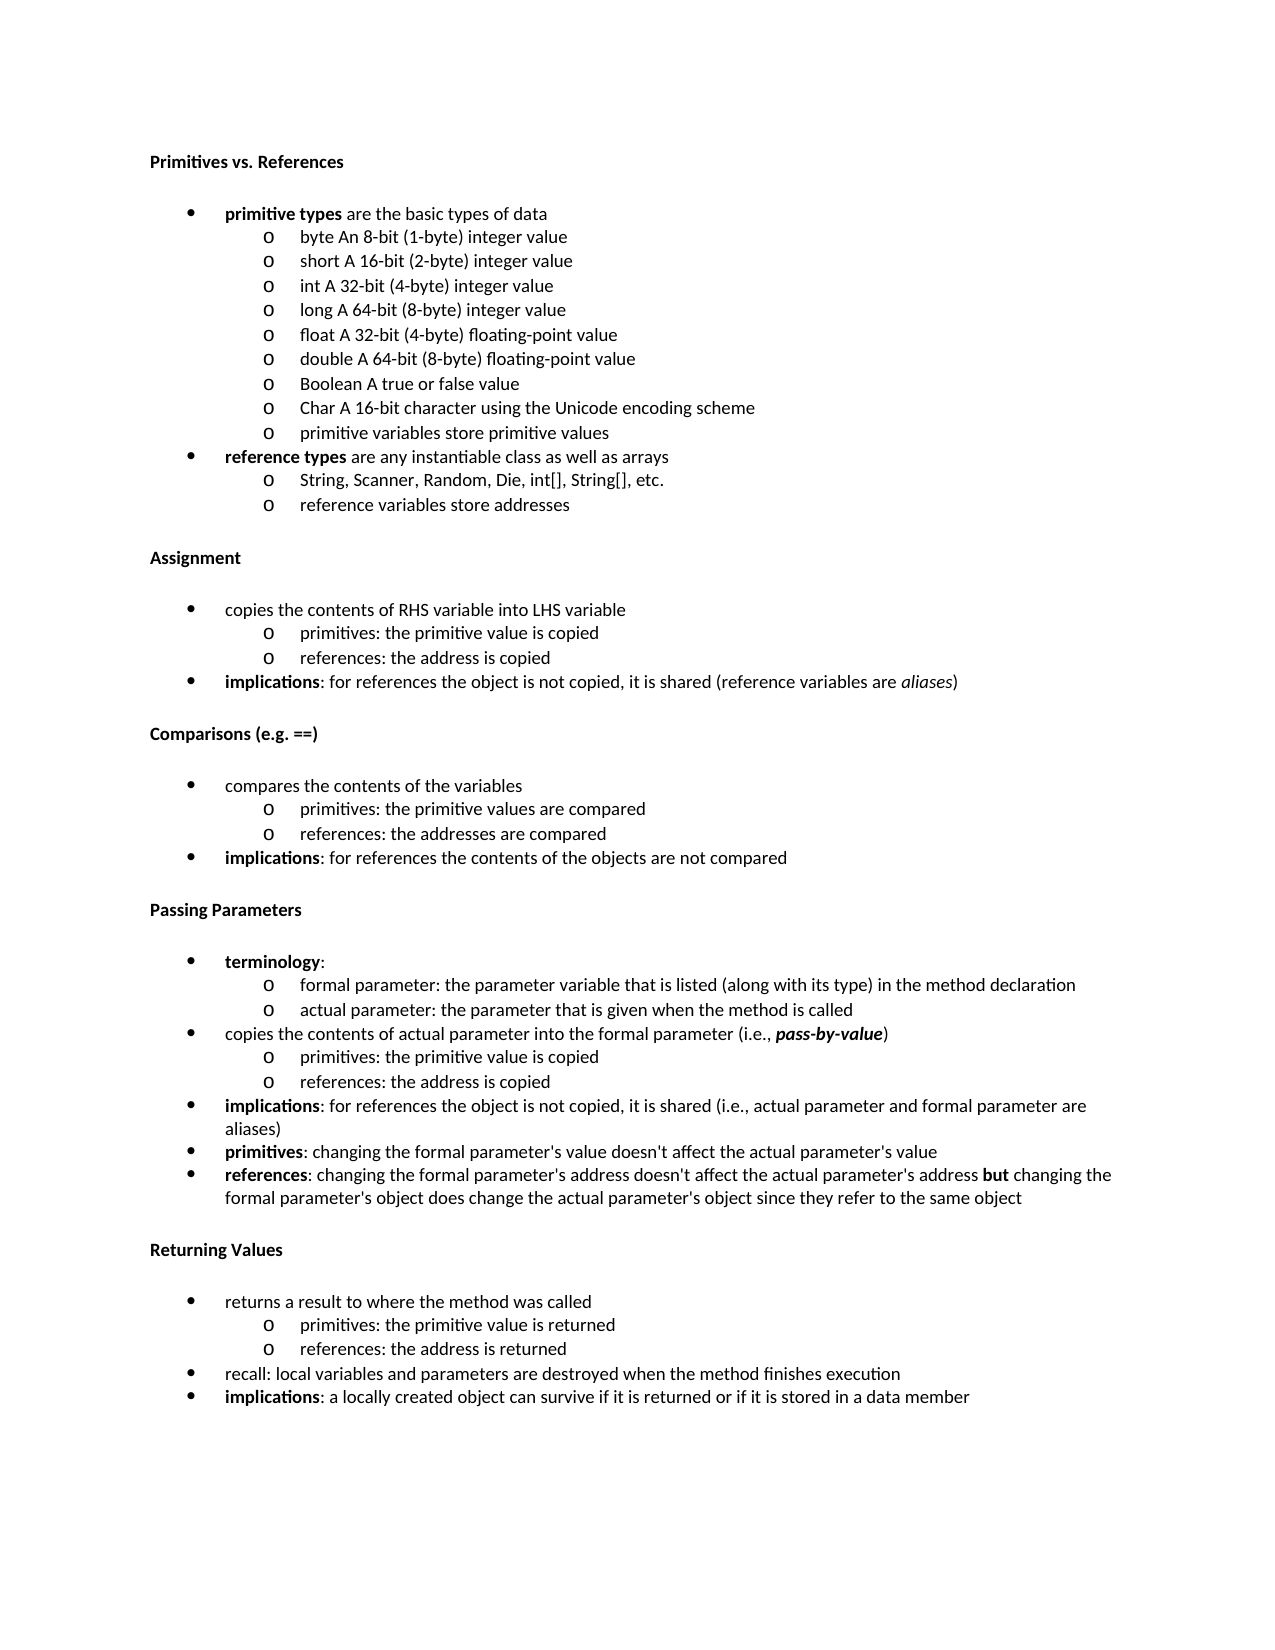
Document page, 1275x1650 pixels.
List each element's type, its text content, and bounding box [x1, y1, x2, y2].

list double A 64-bit (8-byte) floating-point value [262, 347, 1125, 372]
text Primitives vs. References [150, 150, 1125, 173]
list formal parameter: the parameter variable that is listed (along with its type) in the method declaration [262, 973, 1125, 998]
list recall: local variables and parameters are destroyed when the method finishes execution [187, 1362, 1125, 1385]
list references: the address is copied [262, 1070, 1125, 1094]
list actual parameter: the parameter that is given when the method is called [262, 998, 1125, 1022]
list float A 32-bit (4-byte) floating-point value [262, 323, 1125, 347]
list implications: for references the contents of the objects are not compared [187, 846, 1125, 869]
list byte An 8-bit (1-byte) integer value [262, 225, 1125, 249]
list reference types are any instantiable class as well as arrays [187, 445, 1125, 468]
text Assignment [150, 546, 1125, 569]
list primitives: the primitive value is copied [262, 1045, 1125, 1070]
list references: the addresses are compared [262, 822, 1125, 846]
list compares the contents of the variables [187, 774, 1125, 797]
text Returning Values [150, 1238, 1125, 1261]
list terminology: [187, 951, 1125, 973]
list int A 32-bit (4-byte) integer value [262, 274, 1125, 298]
list Char A 16-bit character using the Unicode encoding scheme [262, 396, 1125, 421]
list primitives: changing the formal parameter's value doesn't affect the actual parameter's value [187, 1140, 1125, 1163]
list Boolean A true or false value [262, 372, 1125, 396]
list primitives: the primitive value is copied [262, 621, 1125, 646]
list references: the address is returned [262, 1337, 1125, 1362]
text Passing Parameters [150, 898, 1125, 921]
list copies the contents of RHS variable into LHS variable [187, 598, 1125, 621]
list primitives: the primitive value is returned [262, 1313, 1125, 1337]
list primitive variables store primitive values [262, 421, 1125, 445]
list String, Scanner, Random, Die, int[], String[], etc. [262, 468, 1125, 493]
list implications: a locally created object can survive if it is returned or if it is stored in a data member [187, 1385, 1125, 1408]
list returns a result to where the method was called [187, 1290, 1125, 1313]
list primitives: the primitive values are compared [262, 797, 1125, 822]
list long A 64-bit (8-byte) integer value [262, 298, 1125, 323]
list short A 16-bit (2-byte) integer value [262, 249, 1125, 274]
list implications: for references the object is not copied, it is shared (reference variables are aliases) [187, 670, 1125, 693]
list references: changing the formal parameter's address doesn't affect the actual parameter's address but changing the formal parameter's object does change the actual parameter's object since they refer to the same object [187, 1163, 1125, 1209]
list reference variables store addresses [262, 493, 1125, 517]
list references: the address is copied [262, 646, 1125, 670]
list copies the contents of actual parameter into the formal parameter (i.e., pass-by-value) [187, 1022, 1125, 1045]
list implications: for references the object is not copied, it is shared (i.e., actual parameter and formal parameter are aliases) [187, 1094, 1125, 1140]
list primitive types are the basic types of data [187, 202, 1125, 225]
text Comparisons (e.g. ==) [150, 722, 1125, 745]
